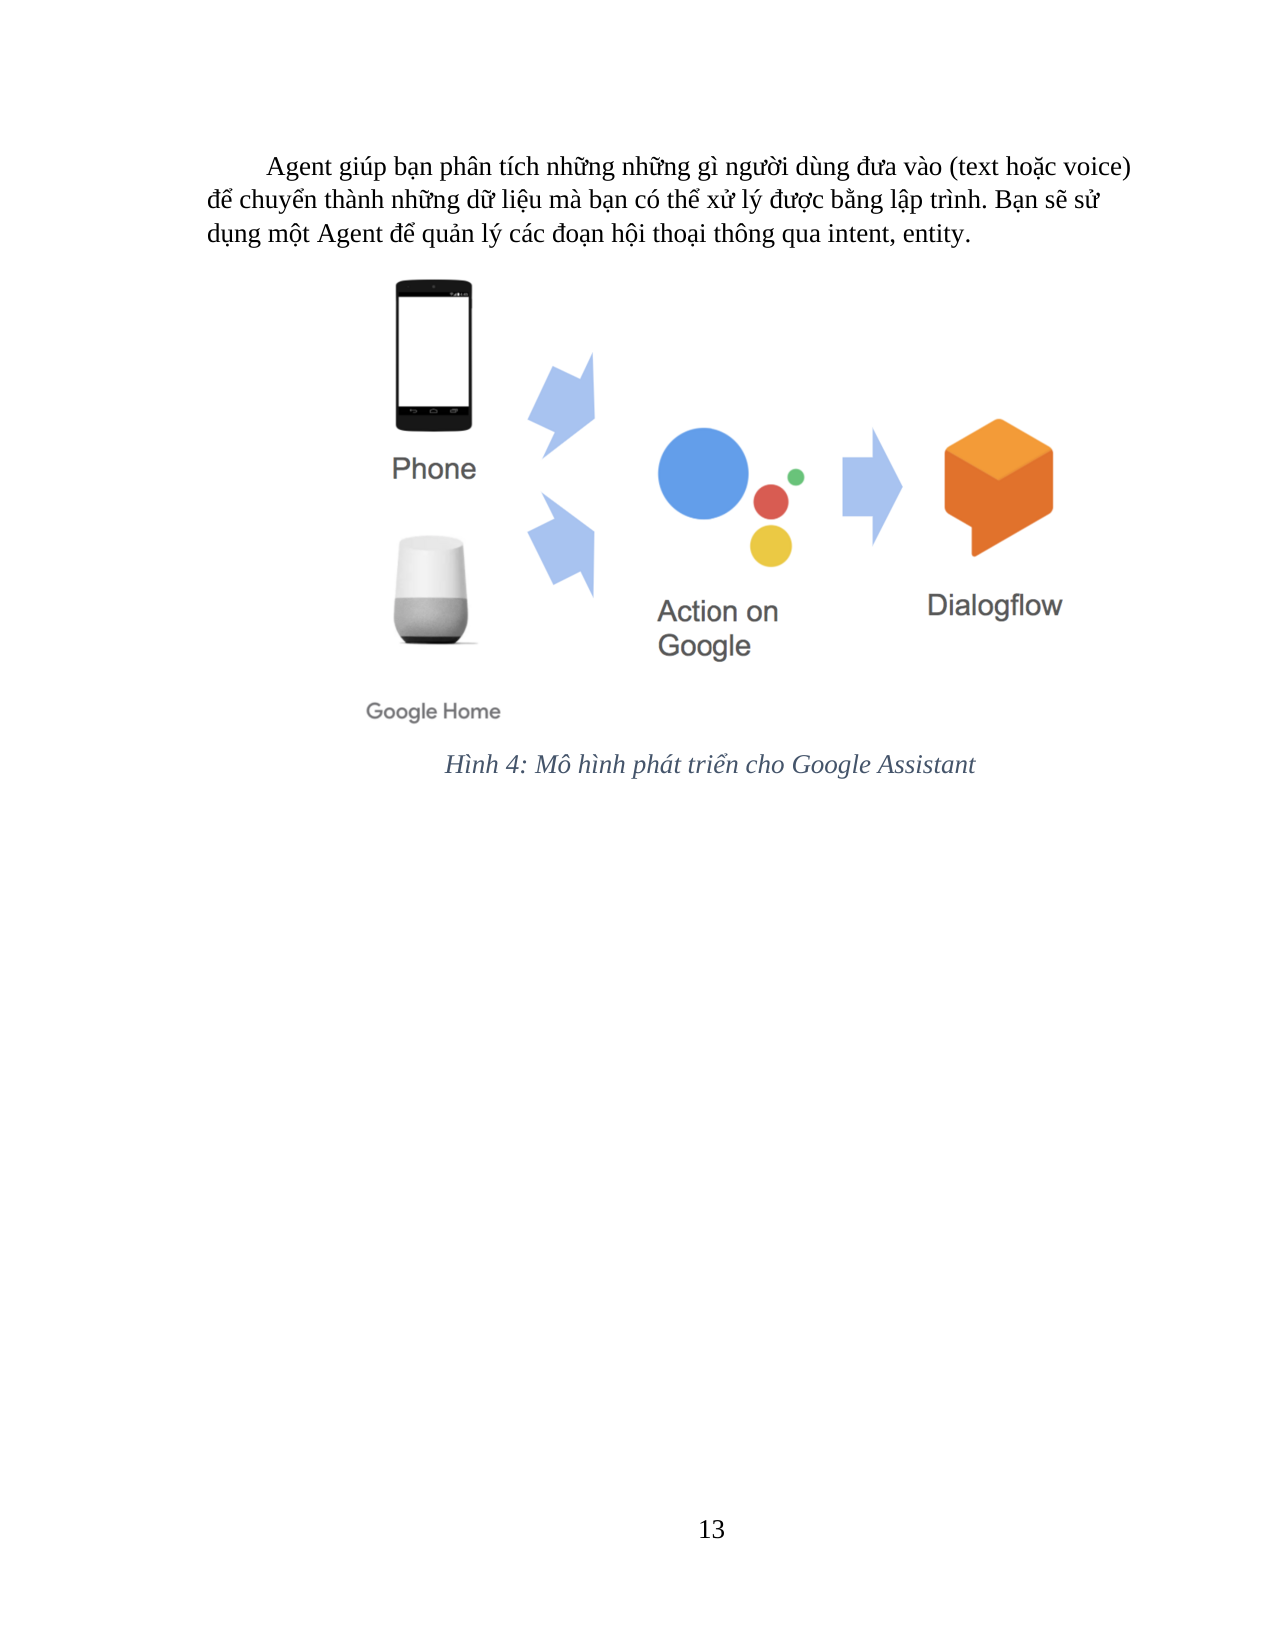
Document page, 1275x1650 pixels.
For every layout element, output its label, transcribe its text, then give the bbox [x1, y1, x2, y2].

text Hình 4: Mô hình phát triển cho Google Assistant [207, 748, 1157, 779]
text Agent giúp bạn phân tích những những gì người dùng đưa vào (text hoặc voice) để chuyển thành những dữ liệu mà bạn có thể xử lý được bằng lập trình. Bạn sẽ sử dụng một Agent để quản lý các đoạn hội thoại thông qua intent, entity. [207, 150, 1157, 248]
picture [346, 267, 1077, 730]
